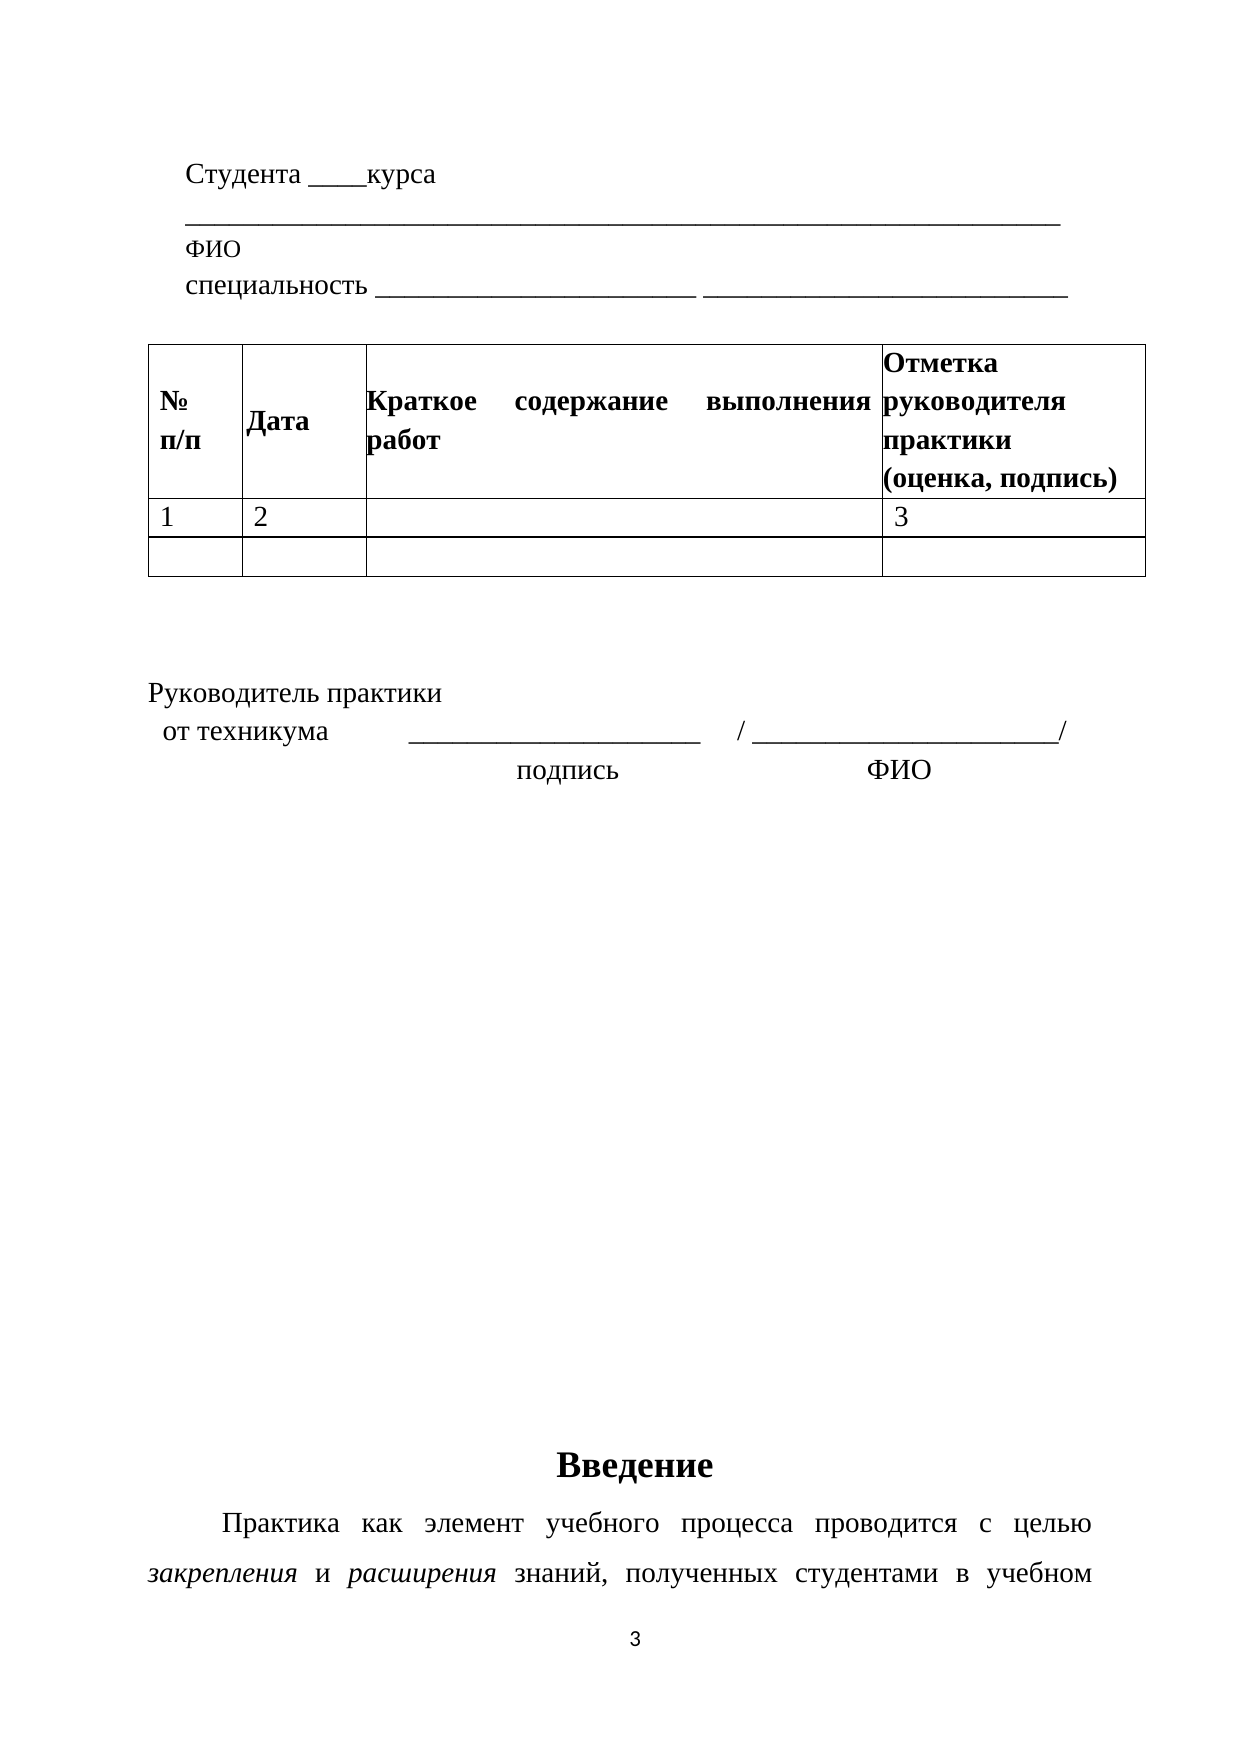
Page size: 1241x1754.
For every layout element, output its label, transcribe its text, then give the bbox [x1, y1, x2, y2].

table_cell [149, 538, 242, 576]
text Студента ____курса [185, 157, 1122, 190]
table_cell 1 [149, 499, 242, 536]
table_cell 3 [883, 499, 1145, 536]
table_header Отметка руководителя практики (оценка, подпись) [883, 345, 1145, 498]
table_cell [883, 538, 1145, 576]
table_cell [367, 499, 882, 536]
text подпись ФИО [443, 752, 1122, 786]
text Руководитель практики [148, 675, 1122, 708]
table_header Дата [243, 345, 366, 498]
text ФИО [185, 234, 1122, 262]
table_cell 2 [243, 499, 366, 536]
table_cell [367, 538, 882, 576]
text ____________________________________________________________ [185, 195, 1122, 229]
text специальность ______________________ _________________________ [185, 267, 1122, 300]
table_header Краткое содержание выполнения работ [367, 345, 882, 498]
subtitle Введение [148, 1443, 1122, 1486]
text от техникума ____________________ / _____________________/ [148, 713, 1122, 747]
table_cell [243, 538, 366, 576]
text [148, 1505, 1093, 1589]
table_header № п/п [149, 345, 242, 498]
